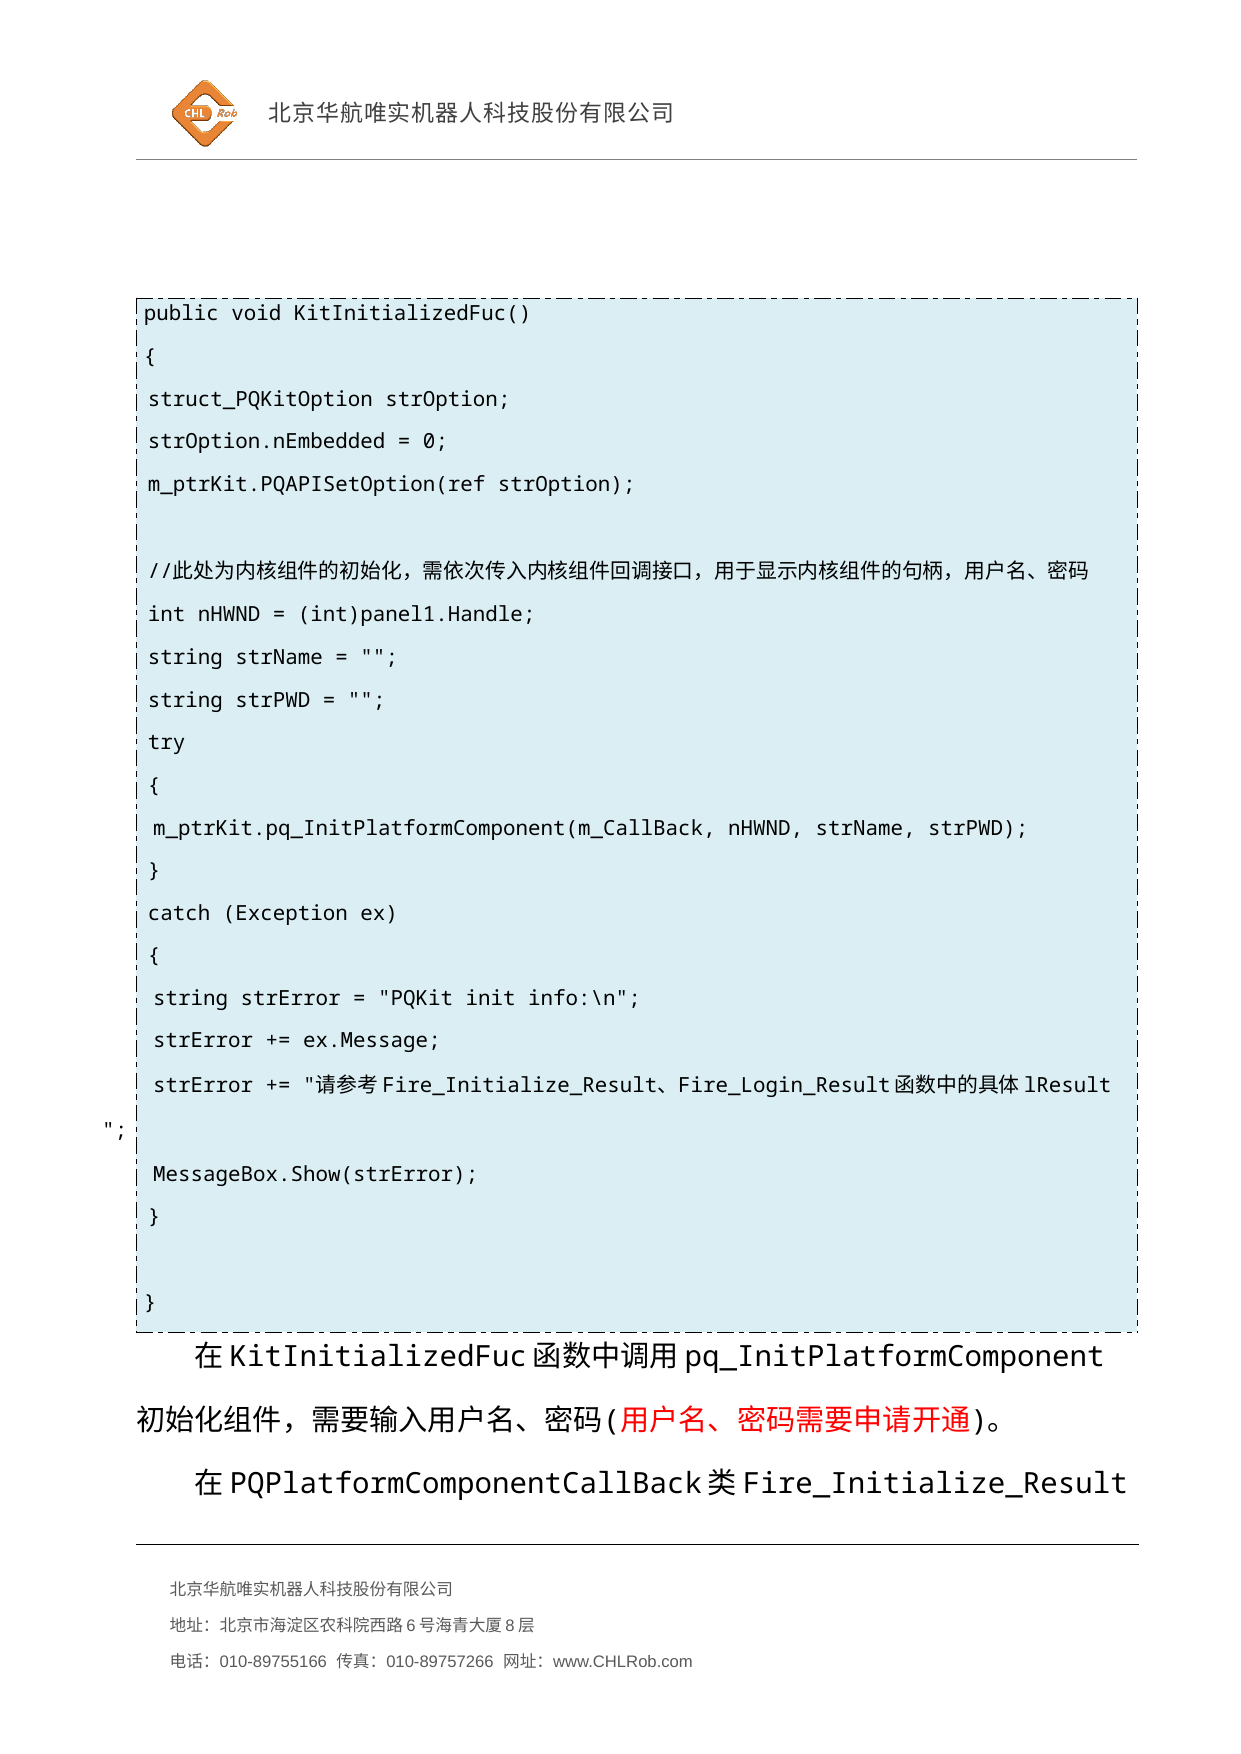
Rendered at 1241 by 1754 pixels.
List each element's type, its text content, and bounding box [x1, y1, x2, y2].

picture [157, 61, 258, 159]
text 在PQPlatformComponentCallBack类Fire_Initialize_Result方法中获取初始化状态。如果初始化成功则将WinForm中的显示容器设为组件显示区域的Parent并移动位置，如果初始化失败，查看失败错误码具体分析即可。 [136, 1460, 1137, 1502]
text 在KitInitializedFuc函数中调用pq_InitPlatformComponent初始化组件，需要输入用户名、密码(用户名、密码需要申请开通)。 [136, 1333, 1137, 1439]
